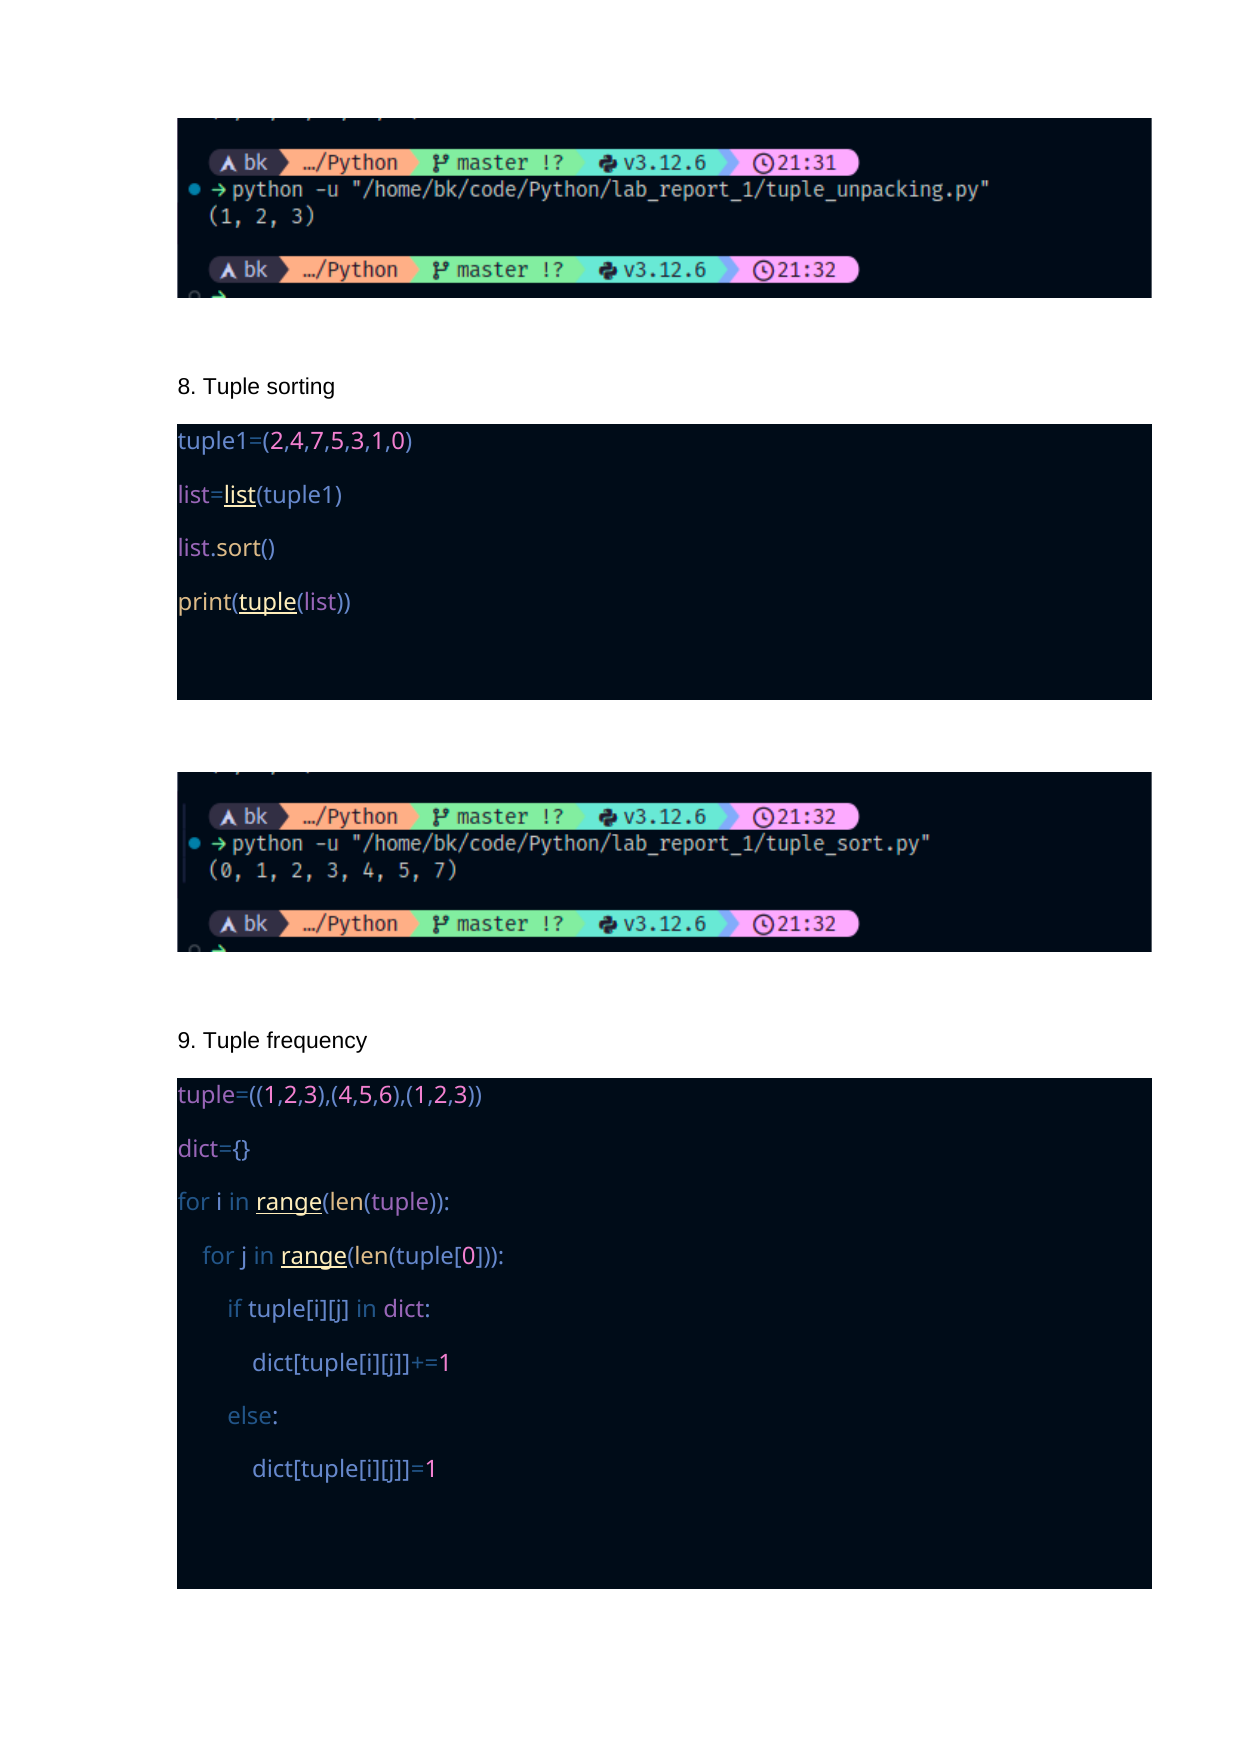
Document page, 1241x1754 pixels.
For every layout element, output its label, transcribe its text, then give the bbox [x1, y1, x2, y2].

text dict[tuple[i][j]]+=1 [177, 1345, 1152, 1378]
text 9. Tuple frequency [177, 1027, 1152, 1053]
text 8. Tuple sorting [177, 373, 1152, 399]
text list.sort() [177, 531, 1152, 563]
picture [177, 118, 1152, 298]
text dict[tuple[i][j]]=1 [177, 1452, 1152, 1485]
text if tuple[i][j] in dict: [177, 1292, 1152, 1324]
text dict={} [177, 1132, 1152, 1164]
text for i in range(len(tuple)): [177, 1185, 1152, 1218]
picture [177, 772, 1152, 952]
text tuple1=(2,4,7,5,3,1,0) [177, 424, 1152, 457]
text for j in range(len(tuple[0])): [177, 1238, 1152, 1271]
text print(tuple(list)) [177, 584, 1152, 617]
text list=list(tuple1) [177, 477, 1152, 510]
text else: [177, 1399, 1152, 1431]
text tuple=((1,2,3),(4,5,6),(1,2,3)) [177, 1078, 1152, 1111]
